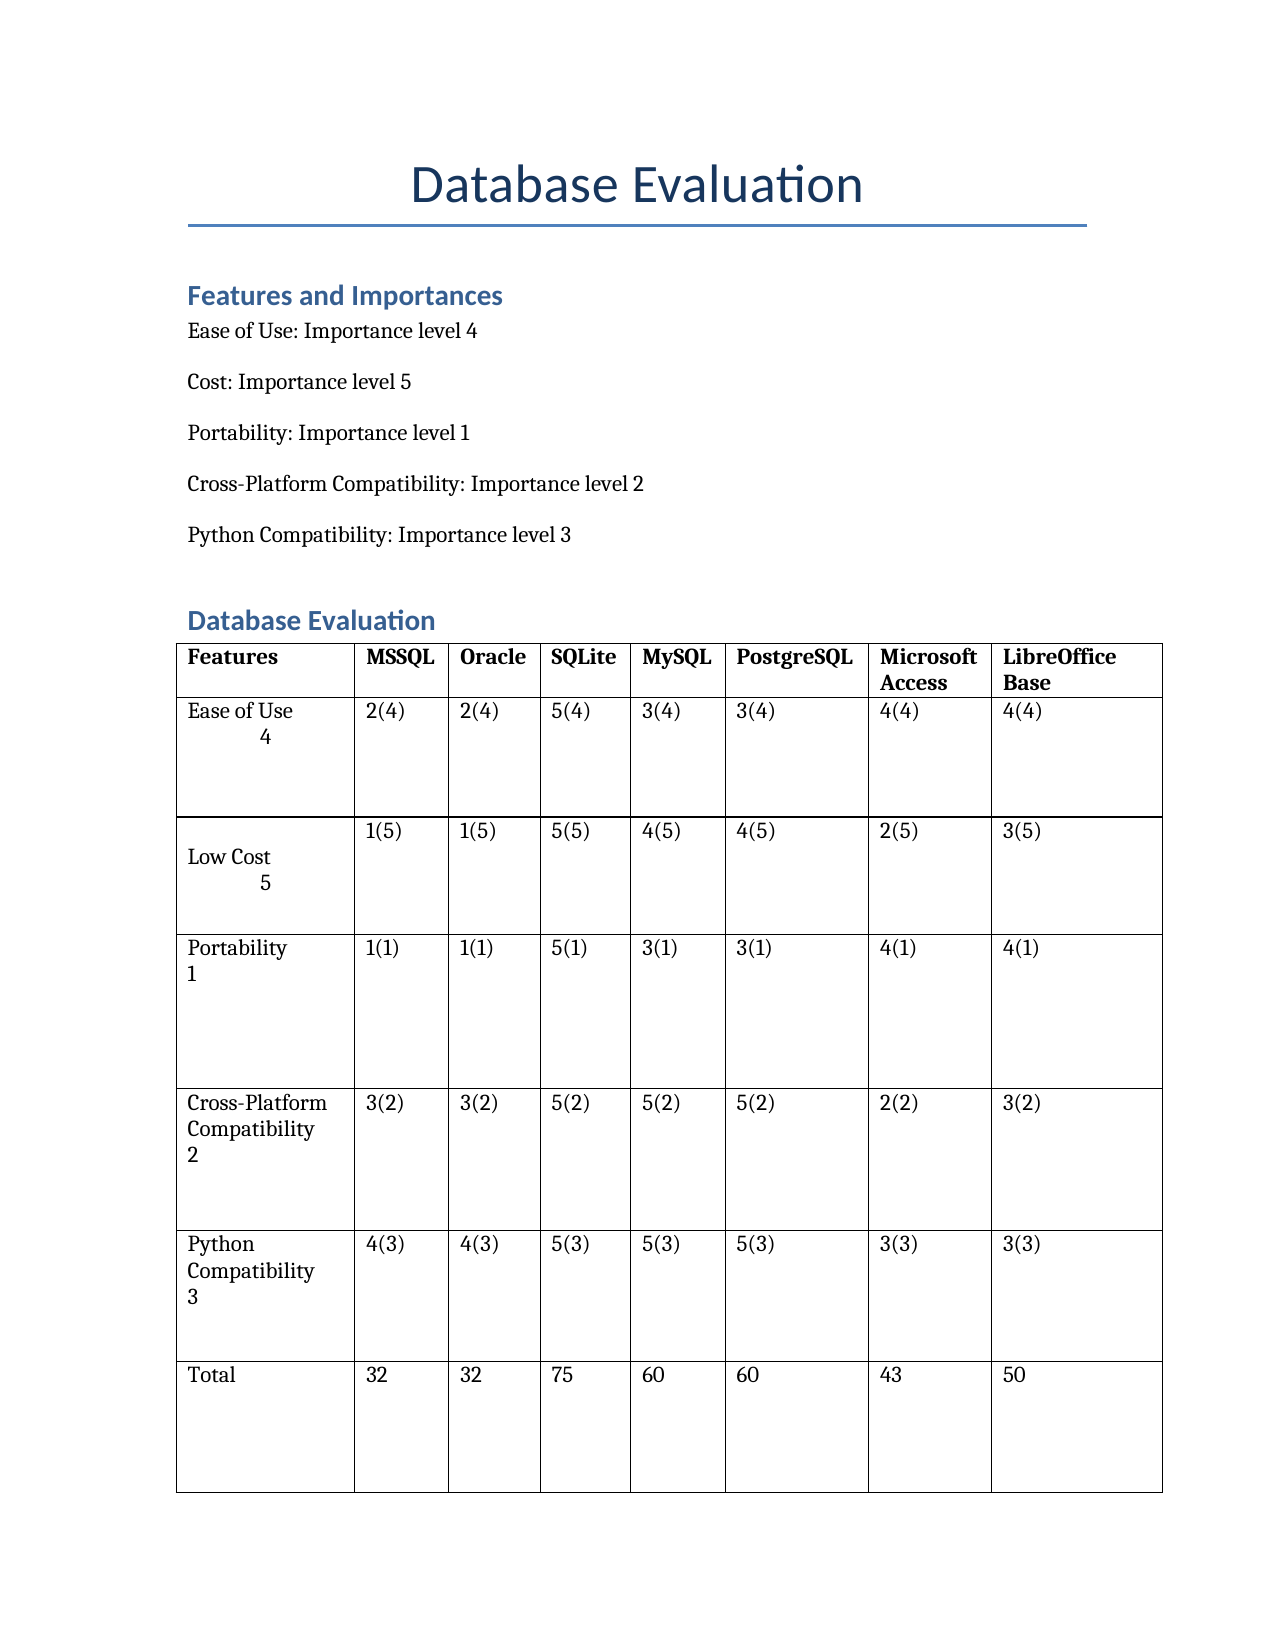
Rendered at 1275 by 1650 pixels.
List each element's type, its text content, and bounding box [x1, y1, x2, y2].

text Python Compatibility: Importance level 3 [187, 522, 1087, 548]
table_cell 4(1) [869, 935, 991, 1088]
table_header Features [177, 644, 354, 697]
subtitle Features and Importances [187, 277, 1087, 312]
table_cell 4(4) [869, 698, 991, 816]
title Database Evaluation [187, 150, 1087, 227]
table_header Oracle [449, 644, 540, 697]
table_cell 3(2) [992, 1089, 1162, 1230]
table_cell 2(4) [355, 698, 448, 816]
table_cell 3(2) [449, 1089, 540, 1230]
table_cell 3(4) [726, 698, 868, 816]
table_header PostgreSQL [726, 644, 868, 697]
table_cell Python Compatibility 3 [177, 1231, 354, 1361]
table_header SQLite [541, 644, 630, 697]
table_cell 3(4) [631, 698, 725, 816]
subtitle Database Evaluation [187, 602, 1087, 637]
table_cell Total [177, 1362, 354, 1492]
table_cell 3(5) [992, 818, 1162, 933]
table_cell 3(3) [869, 1231, 991, 1361]
table_cell 4(5) [726, 818, 868, 933]
table_cell Cross-Platform Compatibility 2 [177, 1089, 354, 1230]
table_cell 32 [355, 1362, 448, 1492]
table_cell 5(5) [541, 818, 630, 933]
table_header Microsoft Access [869, 644, 991, 697]
table_cell 5(1) [541, 935, 630, 1088]
table_cell 2(4) [449, 698, 540, 816]
table_cell 4(3) [449, 1231, 540, 1361]
table_cell 5(2) [541, 1089, 630, 1230]
table_cell Low Cost 5 [177, 818, 354, 933]
table_cell 4(5) [631, 818, 725, 933]
table_cell 75 [541, 1362, 630, 1492]
table_cell Ease of Use 4 [177, 698, 354, 816]
text Portability: Importance level 1 [187, 419, 1087, 446]
table_header MSSQL [355, 644, 448, 697]
table_cell 32 [449, 1362, 540, 1492]
table_header LibreOffice Base [992, 644, 1162, 697]
table_cell 3(3) [992, 1231, 1162, 1361]
table_cell 5(3) [541, 1231, 630, 1361]
text Cross-Platform Compatibility: Importance level 2 [187, 471, 1087, 497]
text Ease of Use: Importance level 4 [187, 317, 1087, 344]
table_cell 2(5) [869, 818, 991, 933]
table_cell 5(2) [631, 1089, 725, 1230]
table_cell 50 [992, 1362, 1162, 1492]
table_cell 5(4) [541, 698, 630, 816]
table_cell 3(1) [631, 935, 725, 1088]
text Cost: Importance level 5 [187, 368, 1087, 395]
table_cell 3(1) [726, 935, 868, 1088]
table_cell 1(1) [355, 935, 448, 1088]
table_cell 1(5) [449, 818, 540, 933]
table_header MySQL [631, 644, 725, 697]
table_cell 1(1) [449, 935, 540, 1088]
table_cell 60 [631, 1362, 725, 1492]
table_cell 5(3) [726, 1231, 868, 1361]
table_cell 4(3) [355, 1231, 448, 1361]
table_cell 3(2) [355, 1089, 448, 1230]
table_cell 4(4) [992, 698, 1162, 816]
table_cell 60 [726, 1362, 868, 1492]
table_cell 5(3) [631, 1231, 725, 1361]
table_cell 1(5) [355, 818, 448, 933]
table_cell Portability 1 [177, 935, 354, 1088]
table_cell 5(2) [726, 1089, 868, 1230]
table_cell 43 [869, 1362, 991, 1492]
table_cell 4(1) [992, 935, 1162, 1088]
table_cell 2(2) [869, 1089, 991, 1230]
